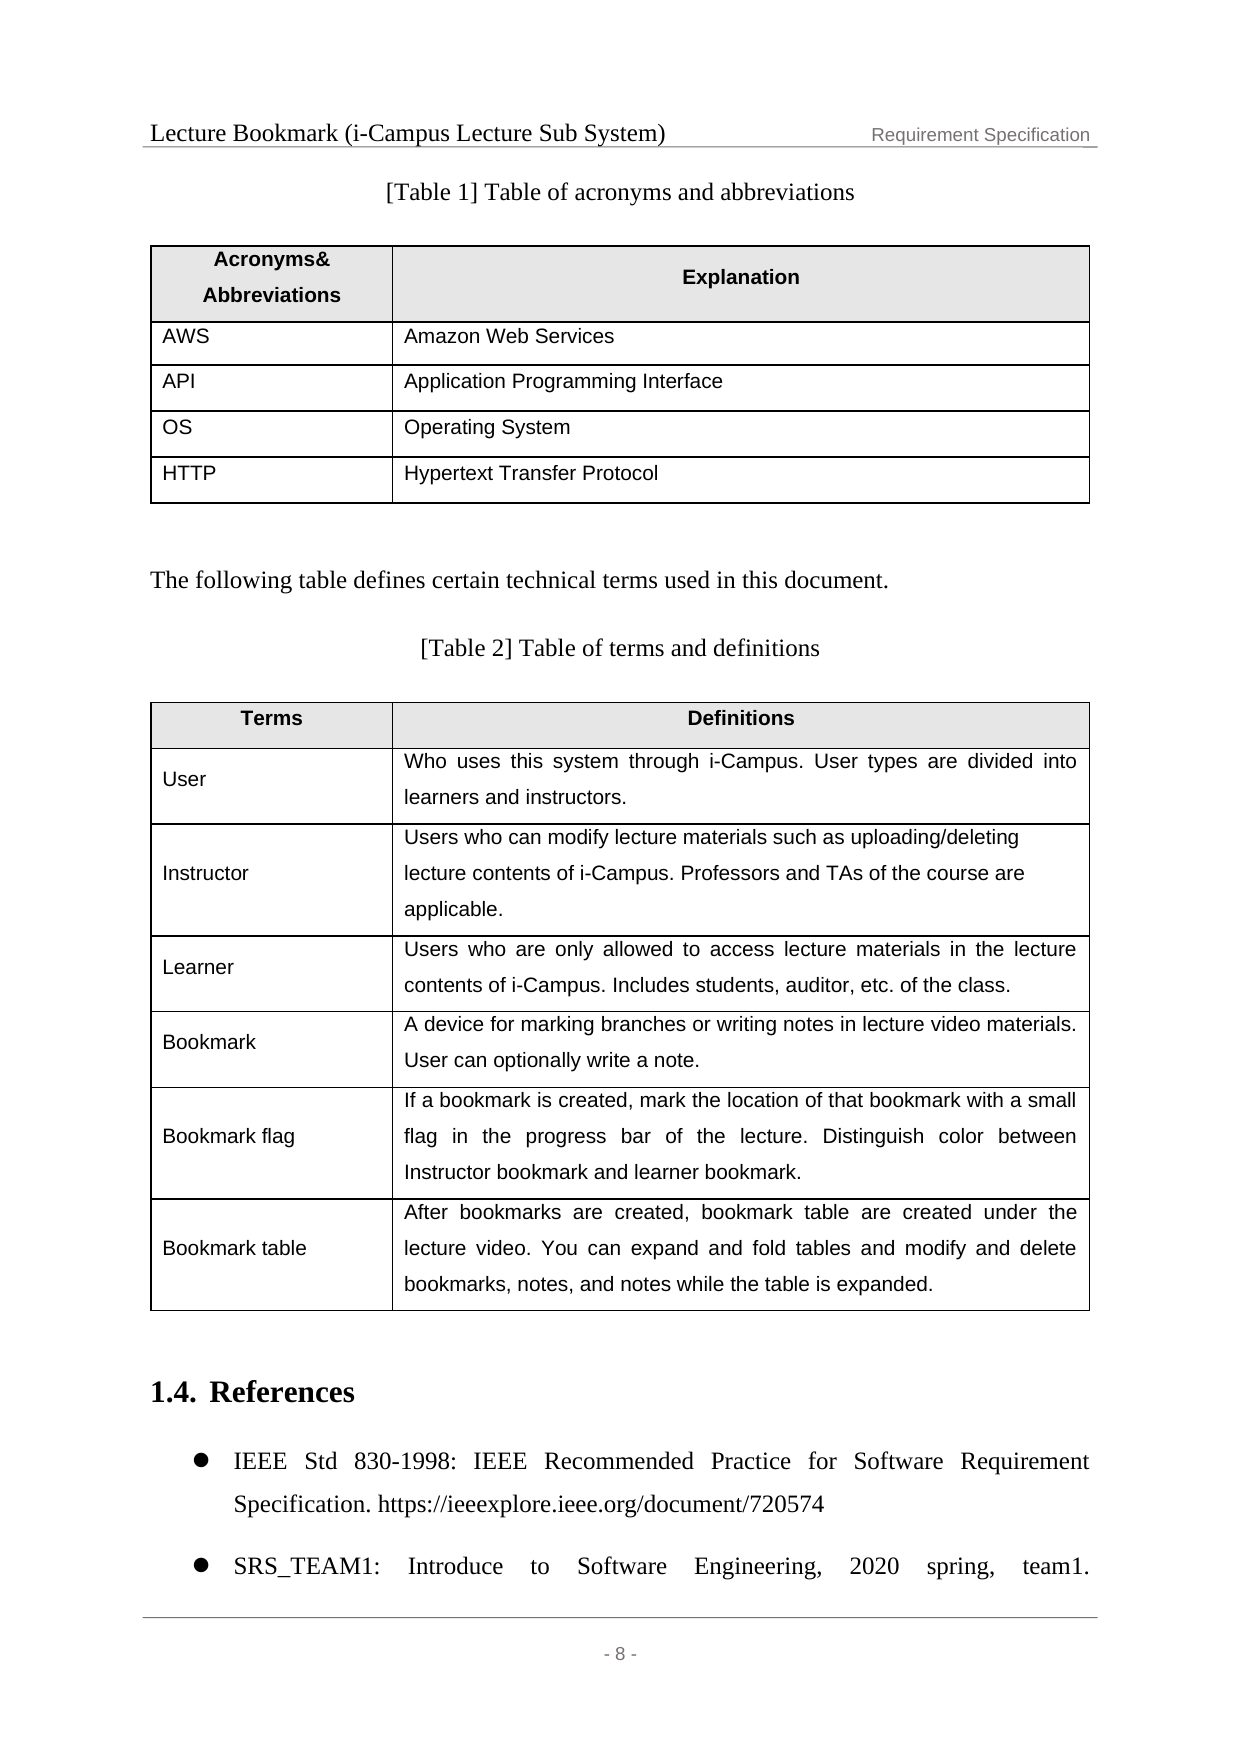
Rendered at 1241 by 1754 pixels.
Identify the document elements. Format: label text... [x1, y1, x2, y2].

list IEEE Std 830-1998: IEEE Recommended Practice for Software Requirement Specification. https://ieeexplore.ieee.org/document/720574 [192, 1446, 1090, 1518]
table_cell Hypertext Transfer Protocol [393, 458, 1089, 502]
table_header Explanation [393, 247, 1089, 321]
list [192, 1551, 1090, 1579]
list References [150, 1373, 1090, 1409]
table_cell User [152, 749, 392, 823]
table_cell After bookmarks are created, bookmark table are created under the lecture video. You can expand and fold tables and modify and delete bookmarks, notes, and notes while the table is expanded. [393, 1200, 1089, 1310]
table_cell Users who are only allowed to access lecture materials in the lecture contents of i-Campus. Includes students, auditor, etc. of the class. [393, 937, 1089, 1011]
table_cell Bookmark [152, 1012, 392, 1086]
table_cell OS [152, 412, 392, 456]
table_cell HTTP [152, 458, 392, 502]
table_cell Operating System [393, 412, 1089, 456]
table_cell Bookmark table [152, 1200, 392, 1310]
text The following table defines certain technical terms used in this document. [150, 565, 1090, 594]
table_cell A device for marking branches or writing notes in lecture video materials. User can optionally write a note. [393, 1012, 1089, 1086]
table_header Acronyms& Abbreviations [152, 247, 392, 321]
table_cell Amazon Web Services [393, 323, 1089, 364]
table_cell Bookmark flag [152, 1088, 392, 1198]
text [Table 1] Table of acronyms and abbreviations [150, 177, 1090, 206]
table_cell Learner [152, 937, 392, 1011]
table_header Terms [152, 703, 392, 748]
table_cell Instructor [152, 825, 392, 935]
table_cell If a bookmark is created, mark the location of that bookmark with a small flag in the progress bar of the lecture. Distinguish color between Instructor bookmark and learner bookmark. [393, 1088, 1089, 1198]
table_cell AWS [152, 323, 392, 364]
text [Table 2] Table of terms and definitions [150, 633, 1090, 662]
table_cell Application Programming Interface [393, 366, 1089, 410]
table_header Definitions [393, 703, 1089, 748]
table_cell Users who can modify lecture materials such as uploading/deleting lecture contents of i-Campus. Professors and TAs of the course are applicable. [393, 825, 1089, 935]
table_cell API [152, 366, 392, 410]
table_cell Who uses this system through i-Campus. User types are divided into learners and instructors. [393, 749, 1089, 823]
